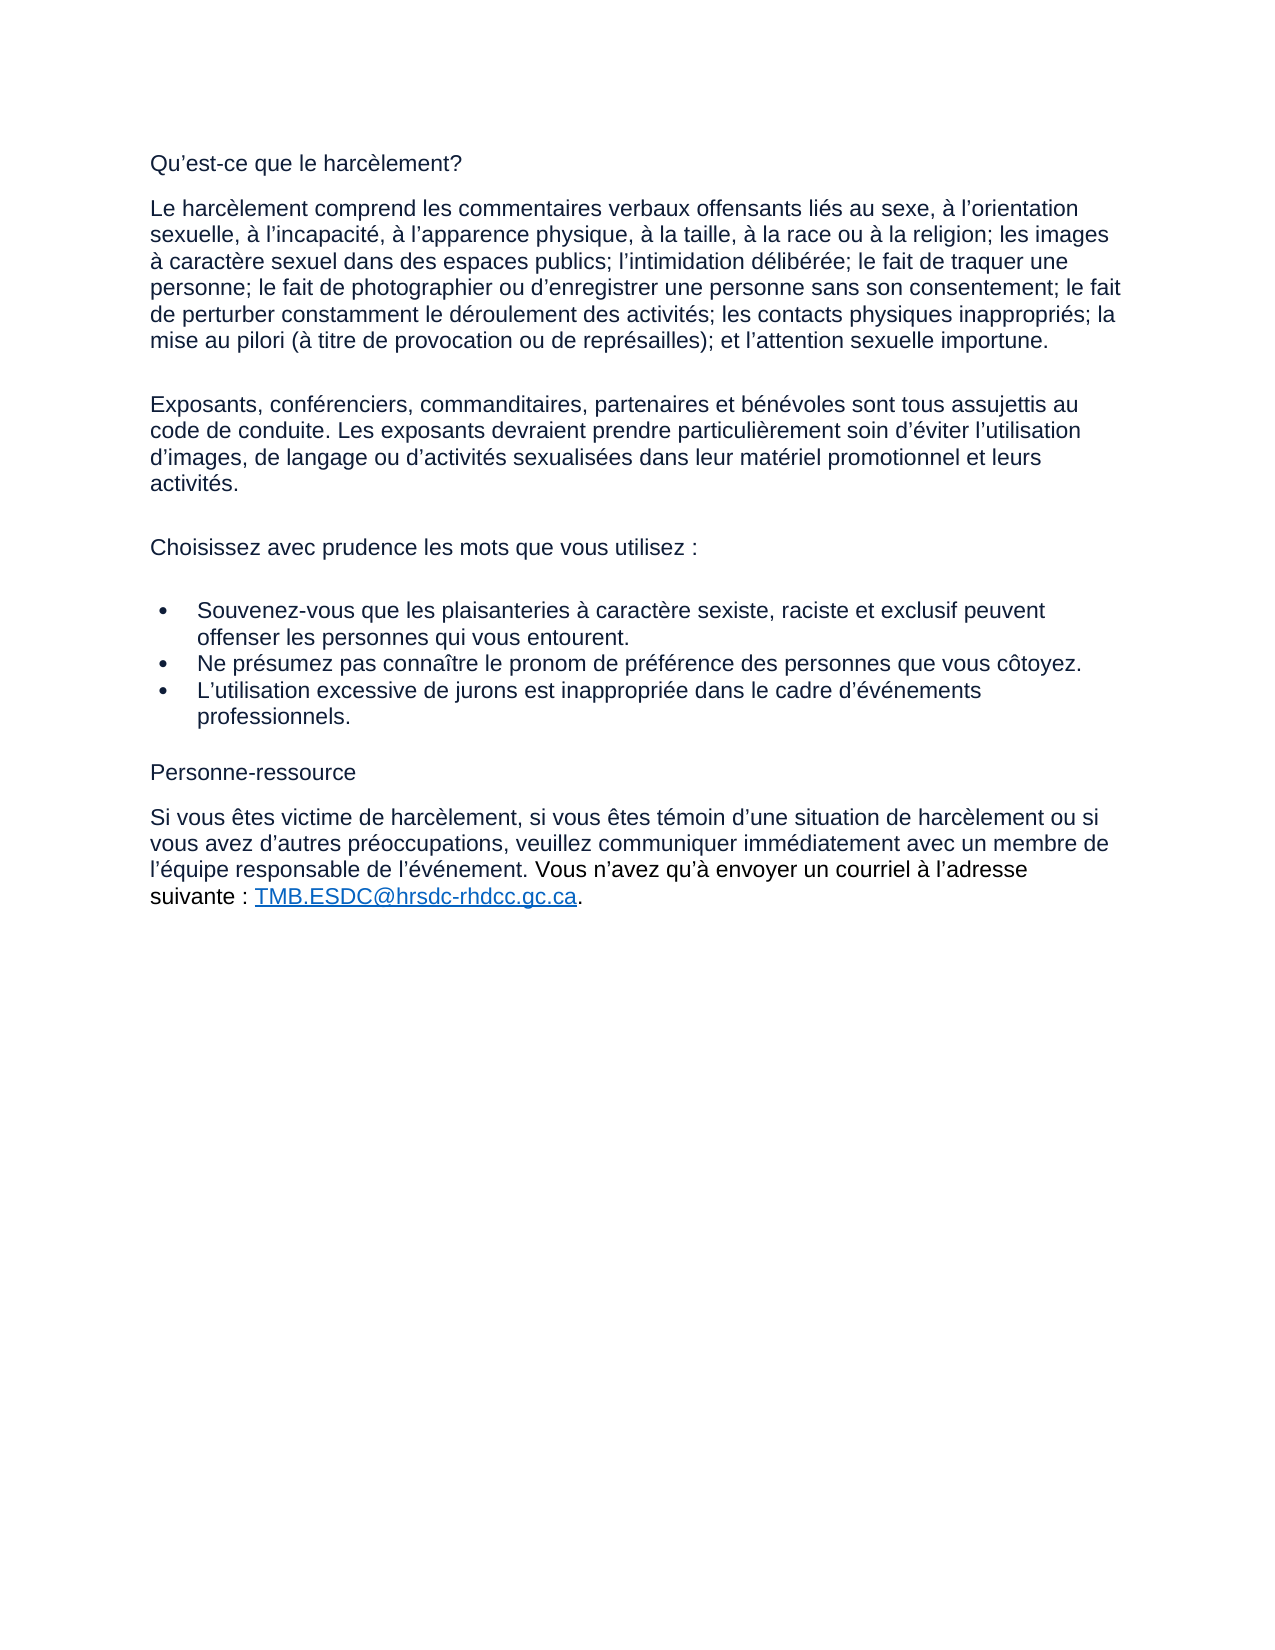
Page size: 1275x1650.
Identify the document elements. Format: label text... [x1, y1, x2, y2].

list L’utilisation excessive de jurons est inappropriée dans le cadre d’événements professionnels. [159, 677, 1125, 729]
subtitle Personne-ressource [150, 758, 1125, 785]
text Le harcèlement comprend les commentaires verbaux offensants liés au sexe, à l’orientation sexuelle, à l’incapacité, à l’apparence physique, à la taille, à la race ou à la religion; les images à caractère sexuel dans des espaces publics; l’intimidation délibérée; le fait de traquer une personne; le fait de photographier ou d’enregistrer une personne sans son consentement; le fait de perturber constamment le déroulement des activités; les contacts physiques inappropriés; la mise au pilori (à titre de provocation ou de représailles); et l’attention sexuelle importune. [150, 195, 1125, 353]
text Exposants, conférenciers, commanditaires, partenaires et bénévoles sont tous assujettis au code de conduite. Les exposants devraient prendre particulièrement soin d’éviter l’utilisation d’images, de langage ou d’activités sexualisées dans leur matériel promotionnel et leurs activités. [150, 391, 1125, 496]
list Souvenez-vous que les plaisanteries à caractère sexiste, raciste et exclusif peuvent offenser les personnes qui vous entourent. [159, 597, 1125, 650]
text Si vous êtes victime de harcèlement, si vous êtes témoin d’une situation de harcèlement ou si vous avez d’autres préoccupations, veuillez communiquer immédiatement avec un membre de l’équipe responsable de l’événement. Vous n’avez qu’à envoyer un courriel à l’adresse suivante : TMB.ESDC@hrsdc-rhdcc.gc.ca. [150, 803, 1125, 909]
text Choisissez avec prudence les mots que vous utilisez : [150, 534, 1125, 560]
subtitle Qu’est-ce que le harcèlement? [150, 150, 1125, 176]
list Ne présumez pas connaître le pronom de préférence des personnes que vous côtoyez. [159, 650, 1125, 677]
